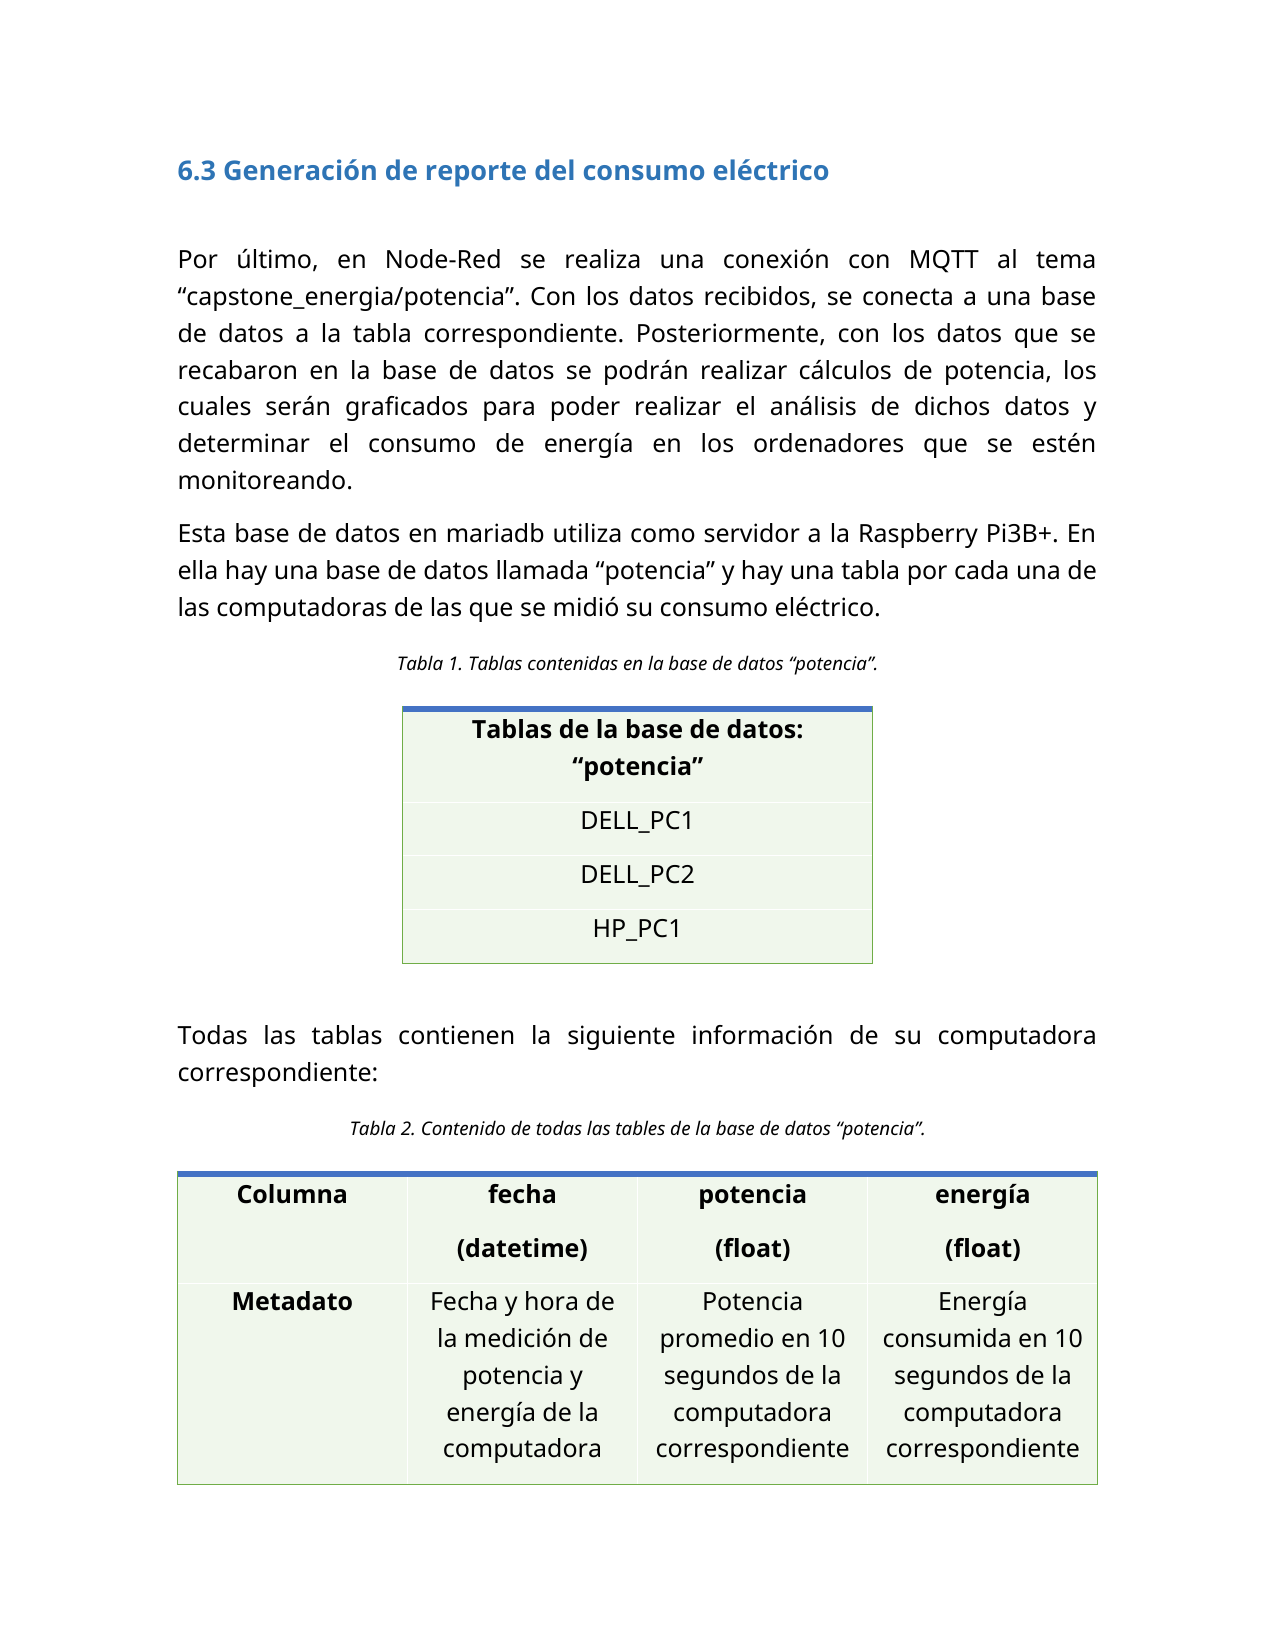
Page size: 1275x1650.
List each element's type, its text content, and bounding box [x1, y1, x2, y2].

subtitle 6.3 Generación de reporte del consumo eléctrico [177, 152, 1098, 189]
text Todas las tablas contienen la siguiente información de su computadora correspondiente: [177, 1018, 1098, 1088]
table_header Columna [178, 1177, 407, 1283]
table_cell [408, 1284, 637, 1484]
table_cell DELL_PC2 [403, 856, 872, 909]
text Por último, en Node-Red se realiza una conexión con MQTT al tema “capstone_energia/potencia”. Con los datos recibidos, se conecta a una base de datos a la tabla correspondiente. Posteriormente, con los datos que se recabaron en la base de datos se podrán realizar cálculos de potencia, los cuales serán graficados para poder realizar el análisis de dichos datos y determinar el consumo de energía en los ordenadores que se estén monitoreando. [177, 242, 1098, 497]
table_header Tablas de la base de datos: “potencia” [403, 712, 872, 802]
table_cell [638, 1284, 867, 1484]
text Esta base de datos en mariadb utiliza como servidor a la Raspberry Pi3B+. En ella hay una base de datos llamada “potencia” y hay una tabla por cada una de las computadoras de las que se midió su consumo eléctrico. [177, 516, 1098, 624]
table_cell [868, 1284, 1097, 1484]
table_cell DELL_PC1 [403, 803, 872, 855]
table_cell HP_PC1 [403, 910, 872, 963]
table_header potencia (float) [638, 1177, 867, 1283]
table_header fecha (datetime) [408, 1177, 637, 1283]
table_header energía (float) [868, 1177, 1097, 1283]
table_cell Metadato [178, 1284, 407, 1484]
